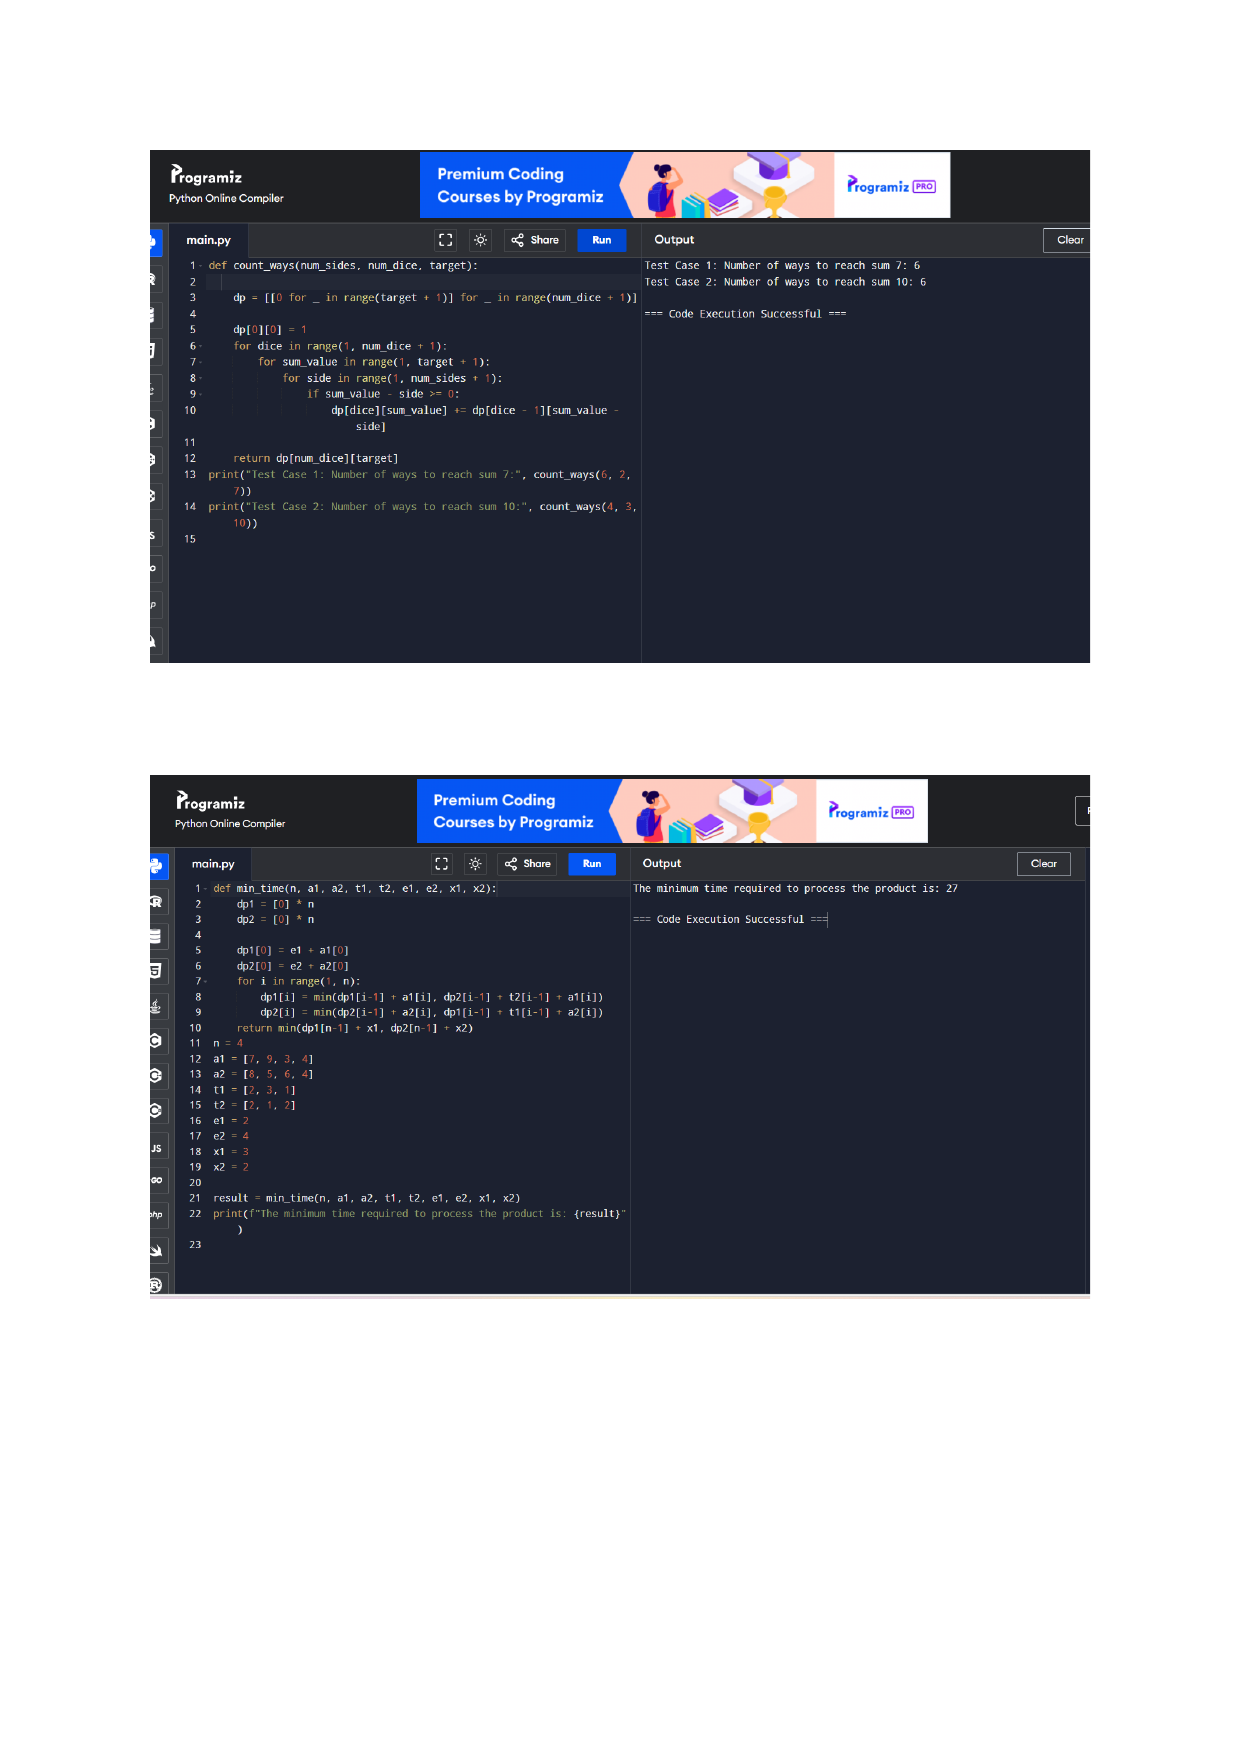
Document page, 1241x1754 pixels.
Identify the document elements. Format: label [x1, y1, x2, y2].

picture [150, 775, 1091, 1299]
picture [150, 150, 1091, 663]
